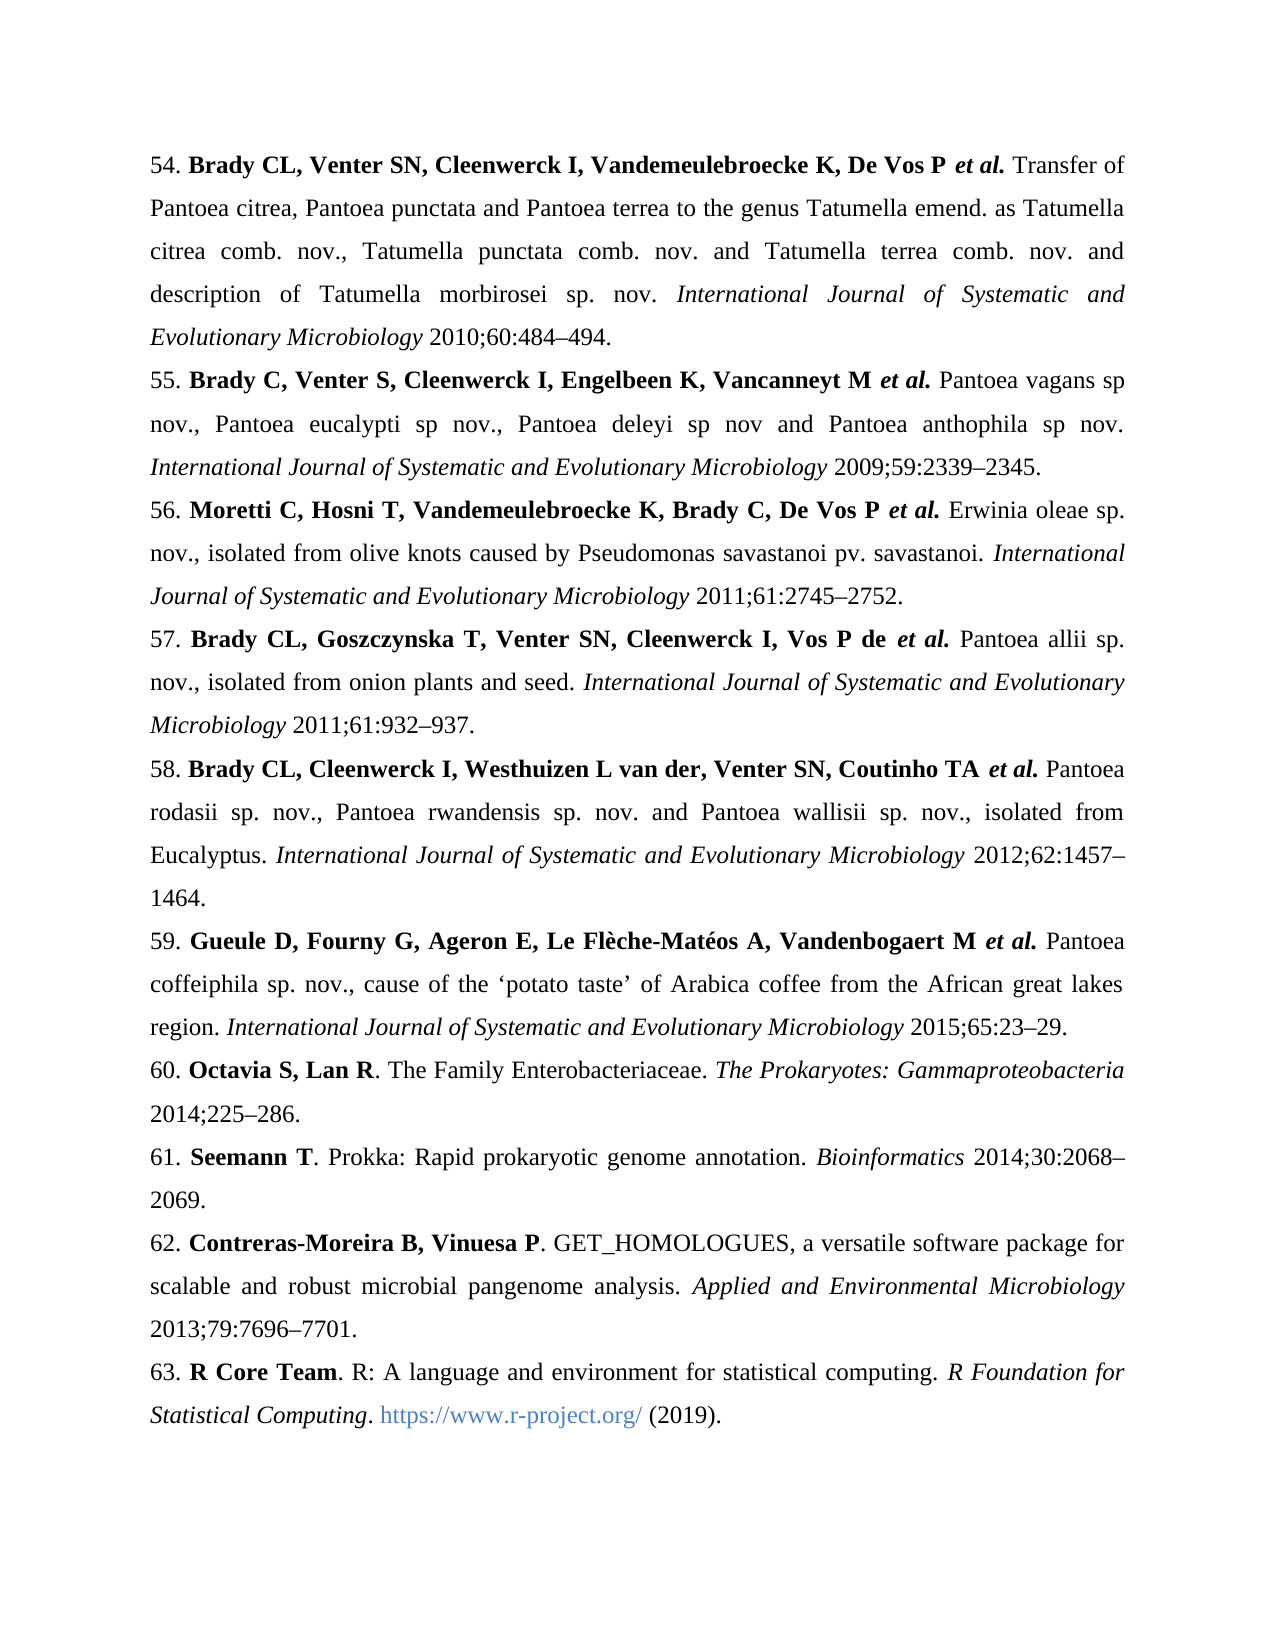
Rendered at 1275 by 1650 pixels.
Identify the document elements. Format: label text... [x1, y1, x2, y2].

text 57. Brady CL, Goszczynska T, Venter SN, Cleenwerck I, Vos P de et al. Pantoea allii sp. nov., isolated from onion plants and seed. International Journal of Systematic and Evolutionary Microbiology 2011;61:932–937. [150, 624, 1125, 739]
text 56. Moretti C, Hosni T, Vandemeulebroecke K, Brady C, De Vos P et al. Erwinia oleae sp. nov., isolated from olive knots caused by Pseudomonas savastanoi pv. savastanoi. International Journal of Systematic and Evolutionary Microbiology 2011;61:2745–2752. [150, 495, 1125, 610]
text 63. R Core Team. R: A language and environment for statistical computing. R Foundation for Statistical Computing. https://www.r-project.org/ (2019). [150, 1357, 1125, 1429]
text 60. Octavia S, Lan R. The Family Enterobacteriaceae. The Prokaryotes: Gammaproteobacteria 2014;225–286. [150, 1056, 1125, 1127]
text 55. Brady C, Venter S, Cleenwerck I, Engelbeen K, Vancanneyt M et al. Pantoea vagans sp nov., Pantoea eucalypti sp nov., Pantoea deleyi sp nov and Pantoea anthophila sp nov. International Journal of Systematic and Evolutionary Microbiology 2009;59:2339–2345. [150, 366, 1125, 481]
text 58. Brady CL, Cleenwerck I, Westhuizen L van der, Venter SN, Coutinho TA et al. Pantoea rodasii sp. nov., Pantoea rwandensis sp. nov. and Pantoea wallisii sp. nov., isolated from Eucalyptus. International Journal of Systematic and Evolutionary Microbiology 2012;62:1457–1464. [150, 754, 1125, 912]
text 62. Contreras-Moreira B, Vinuesa P. GET_HOMOLOGUES, a versatile software package for scalable and robust microbial pangenome analysis. Applied and Environmental Microbiology 2013;79:7696–7701. [150, 1228, 1125, 1343]
text 59. Gueule D, Fourny G, Ageron E, Le Flèche-Matéos A, Vandenbogaert M et al. Pantoea coffeiphila sp. nov., cause of the ‘potato taste’ of Arabica coffee from the African great lakes region. International Journal of Systematic and Evolutionary Microbiology 2015;65:23–29. [150, 926, 1125, 1041]
text 61. Seemann T. Prokka: Rapid prokaryotic genome annotation. Bioinformatics 2014;30:2068–2069. [150, 1142, 1125, 1214]
text 54. Brady CL, Venter SN, Cleenwerck I, Vandemeulebroecke K, De Vos P et al. Transfer of Pantoea citrea, Pantoea punctata and Pantoea terrea to the genus Tatumella emend. as Tatumella citrea comb. nov., Tatumella punctata comb. nov. and Tatumella terrea comb. nov. and description of Tatumella morbirosei sp. nov. International Journal of Systematic and Evolutionary Microbiology 2010;60:484–494. [150, 150, 1125, 351]
